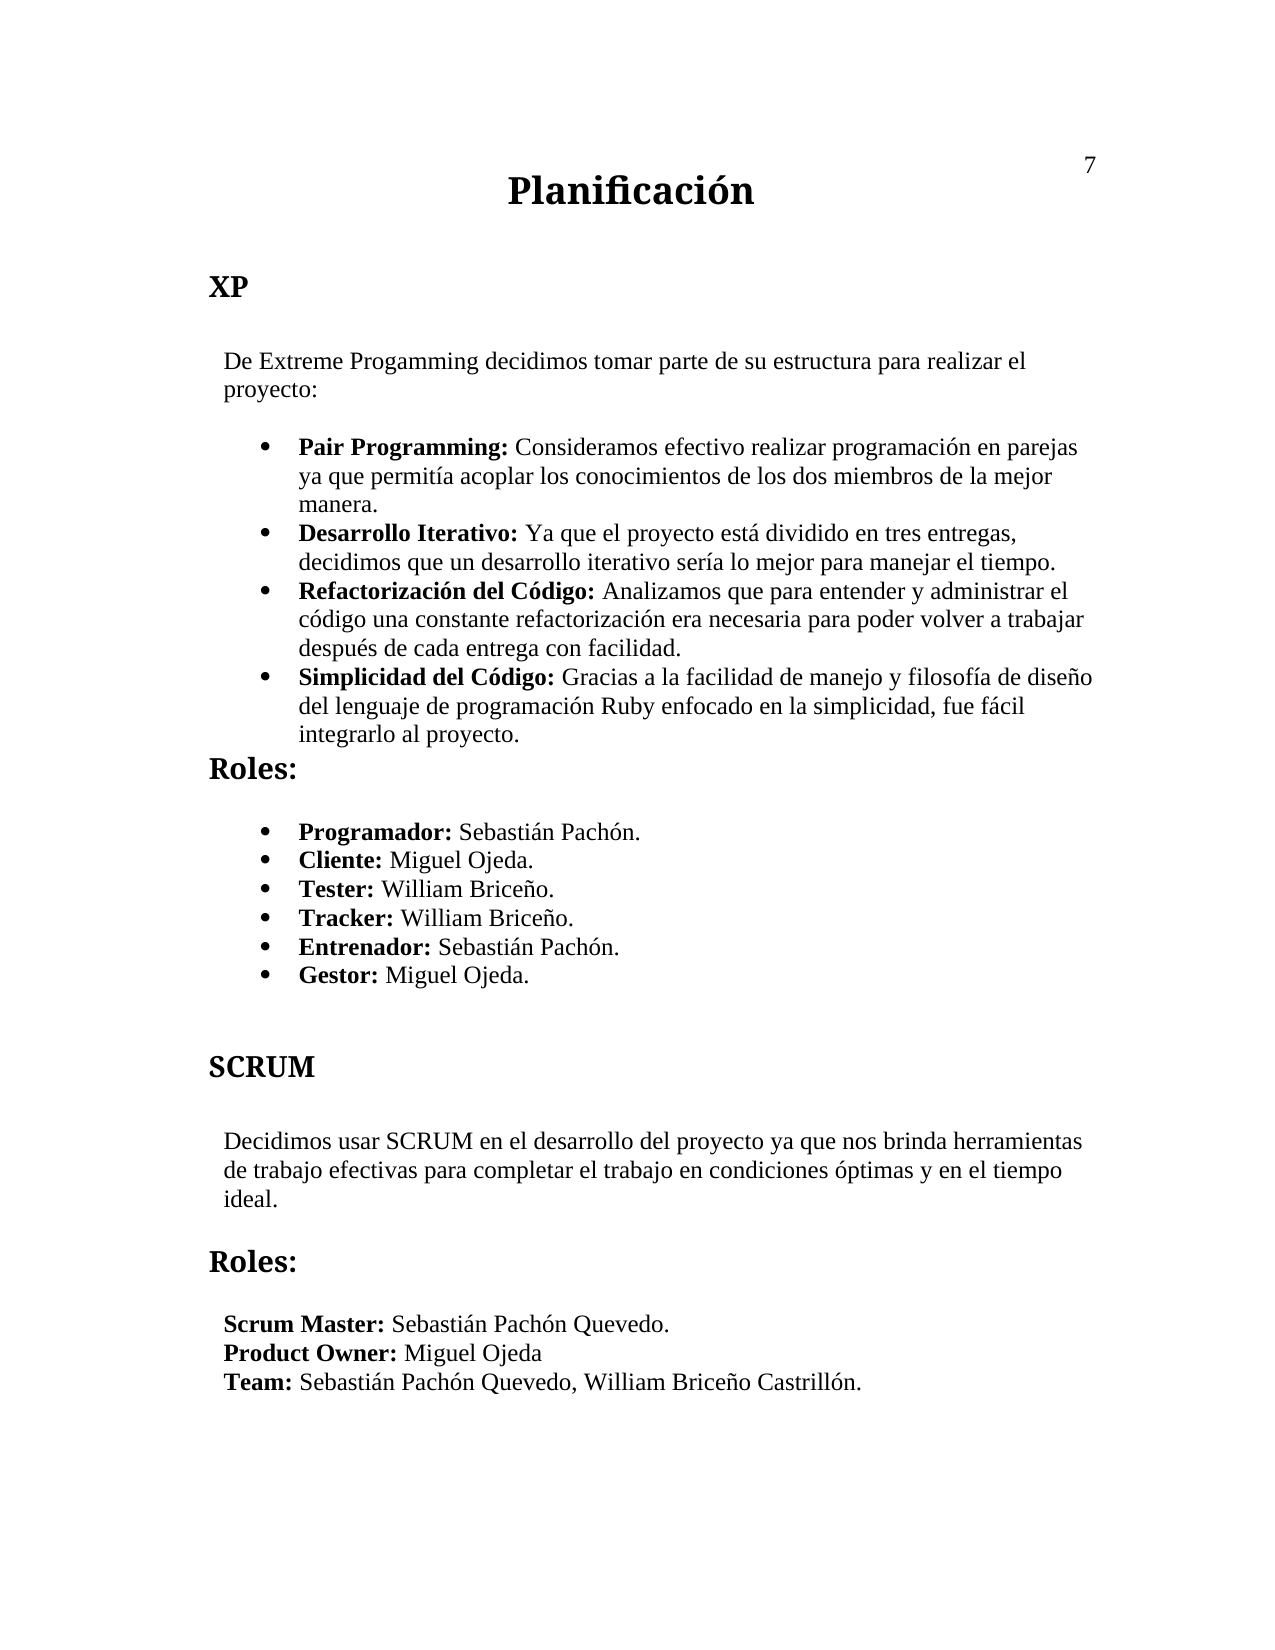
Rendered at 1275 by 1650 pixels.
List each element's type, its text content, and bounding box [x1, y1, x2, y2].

list Cliente: Miguel Ojeda. [261, 846, 1096, 874]
text Team: Sebastián Pachón Quevedo, William Briceño Castrillón. [223, 1367, 1096, 1396]
subtitle Planificación [179, 164, 1096, 215]
list Entrenador: Sebastián Pachón. [261, 932, 1096, 961]
subtitle Roles: [208, 748, 1096, 788]
list Simplicidad del Código: Gracias a la facilidad de manejo y filosofía de diseño del lenguaje de programación Ruby enfocado en la simplicidad, fue fácil integrarlo al proyecto. [261, 662, 1096, 748]
text Product Owner: Miguel Ojeda [223, 1338, 1096, 1367]
list Tester: William Briceño. [261, 874, 1096, 903]
text Scrum Master: Sebastián Pachón Quevedo. [223, 1309, 1096, 1338]
subtitle SCRUM [208, 1047, 1096, 1086]
list Tracker: William Briceño. [261, 903, 1096, 932]
subtitle Roles: [208, 1241, 1096, 1281]
list Gestor: Miguel Ojeda. [261, 961, 1096, 989]
subtitle XP [208, 266, 1096, 306]
list Refactorización del Código: Analizamos que para entender y administrar el código una constante refactorización era necesaria para poder volver a trabajar después de cada entrega con facilidad. [261, 576, 1096, 662]
text Decidimos usar SCRUM en el desarrollo del proyecto ya que nos brinda herramientas de trabajo efectivas para completar el trabajo en condiciones óptimas y en el tiempo ideal. [223, 1126, 1096, 1212]
list Desarrollo Iterativo: Ya que el proyecto está dividido en tres entregas, decidimos que un desarrollo iterativo sería lo mejor para manejar el tiempo. [261, 518, 1096, 576]
list Programador: Sebastián Pachón. [261, 817, 1096, 846]
text De Extreme Progamming decidimos tomar parte de su estructura para realizar el proyecto: [223, 346, 1096, 403]
list Pair Programming: Consideramos efectivo realizar programación en parejas ya que permitía acoplar los conocimientos de los dos miembros de la mejor manera. [261, 432, 1096, 518]
